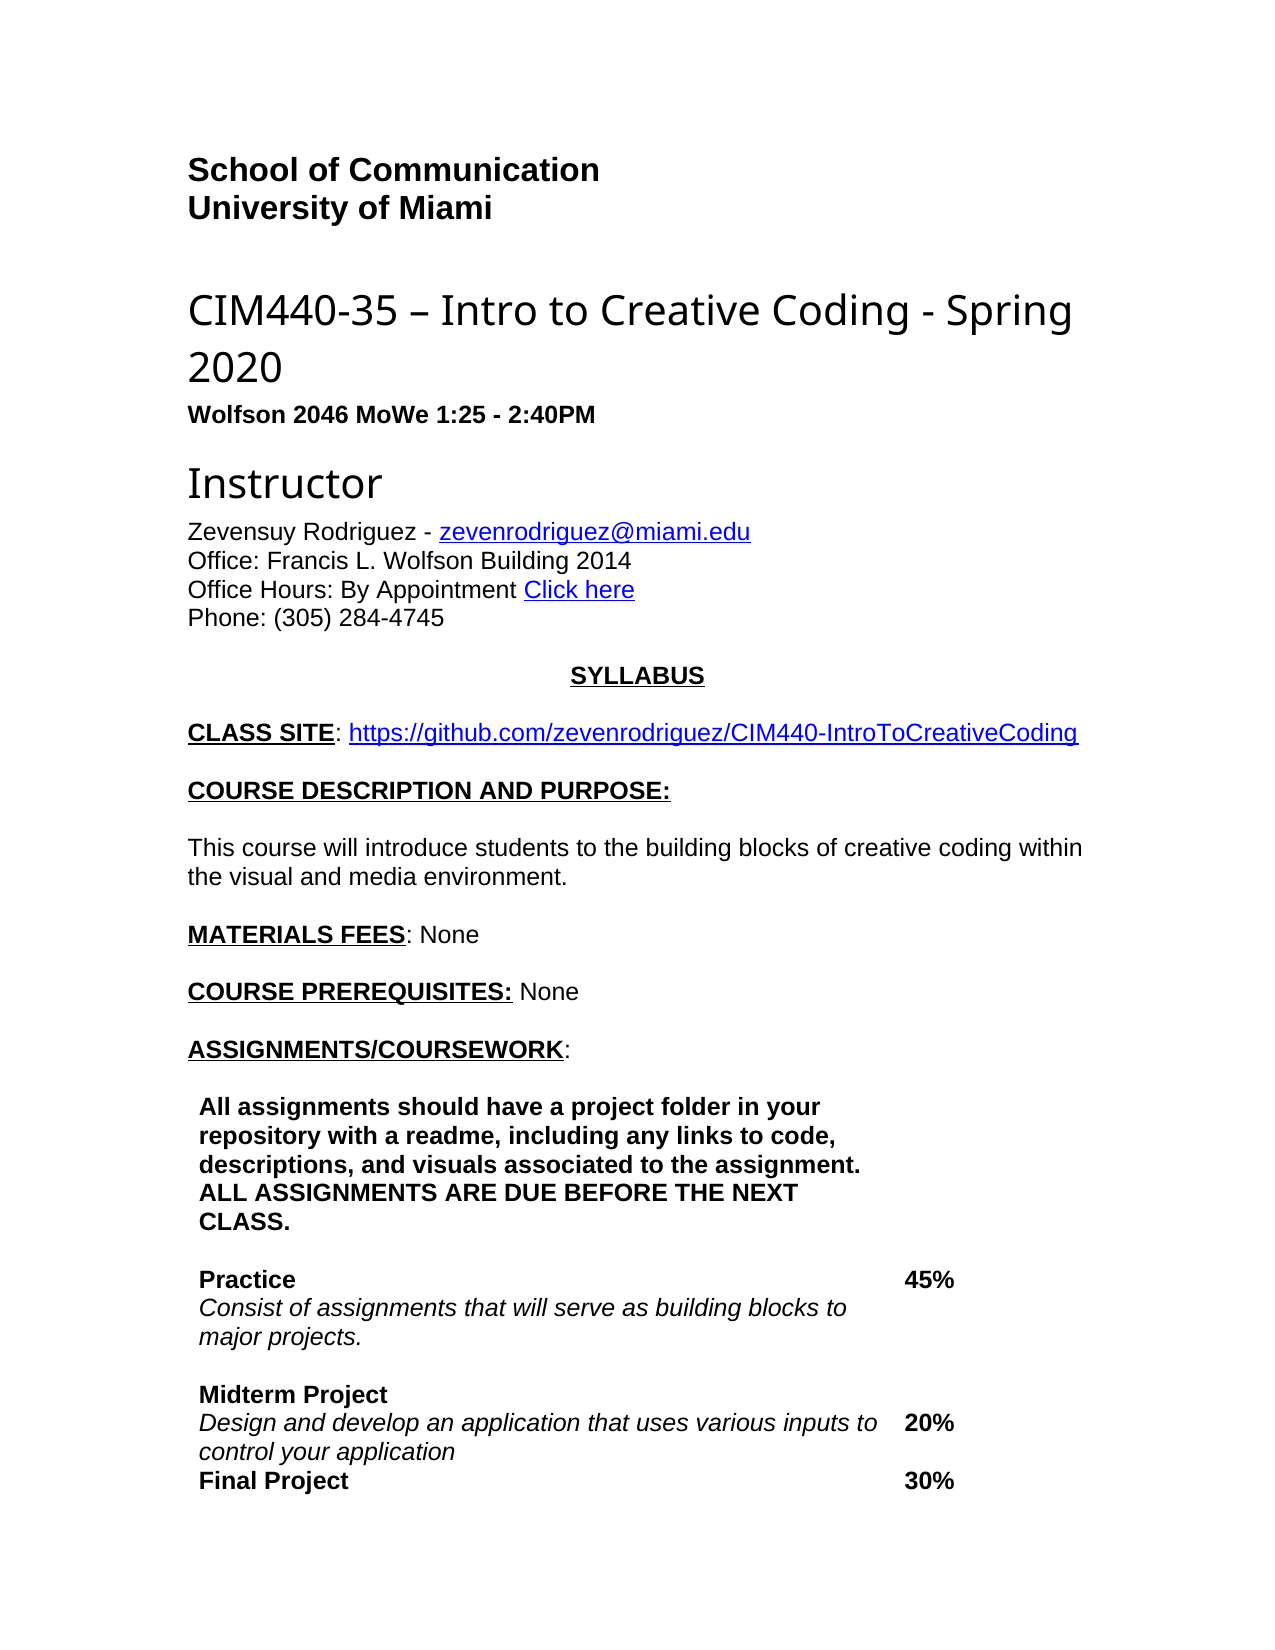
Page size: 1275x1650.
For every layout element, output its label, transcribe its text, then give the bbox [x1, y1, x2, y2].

table_cell 30% 5% [893, 1466, 1087, 1500]
text COURSE PREREQUISITES: None [187, 977, 1087, 1006]
text COURSE DESCRIPTION AND PURPOSE: [187, 776, 1087, 805]
text CLASS SITE: https://github.com/zevenrodriguez/CIM440-IntroToCreativeCoding [187, 718, 1087, 747]
text Office: Francis L. Wolfson Building 2014 [187, 546, 1087, 575]
text Office Hours: By Appointment Click here [187, 575, 1087, 603]
text Zevensuy Rodriguez - zevenrodriguez@miami.edu [187, 517, 1087, 546]
table_cell 20% [893, 1351, 1087, 1466]
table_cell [188, 1466, 893, 1500]
text SYLLABUS [187, 661, 1087, 690]
title CIM440-35 – Intro to Creative Coding - Spring 2020 [187, 281, 1087, 394]
text MATERIALS FEES: None [187, 920, 1087, 948]
table_header All assignments should have a project folder in your repository with a readme, including any links to code, descriptions, and visuals associated to the assignment. ALL ASSIGNMENTS ARE DUE BEFORE THE NEXT CLASS. Practice Consist of assignments that will serve as building blocks to major projects. [188, 1092, 893, 1351]
text Phone: (305) 284-4745 [187, 603, 1087, 632]
title Instructor [187, 454, 1087, 511]
table_cell Midterm Project Design and develop an application that uses various inputs to control your application [188, 1351, 893, 1466]
text School of Communication [187, 150, 1087, 188]
table_header 45% [893, 1092, 1087, 1351]
text ASSIGNMENTS/COURSEWORK: [187, 1035, 1087, 1063]
text Wolfson 2046 MoWe 1:25 - 2:40PM [187, 400, 1087, 429]
text University of Miami [187, 188, 1087, 227]
text This course will introduce students to the building blocks of creative coding within the visual and media environment. [187, 833, 1087, 891]
